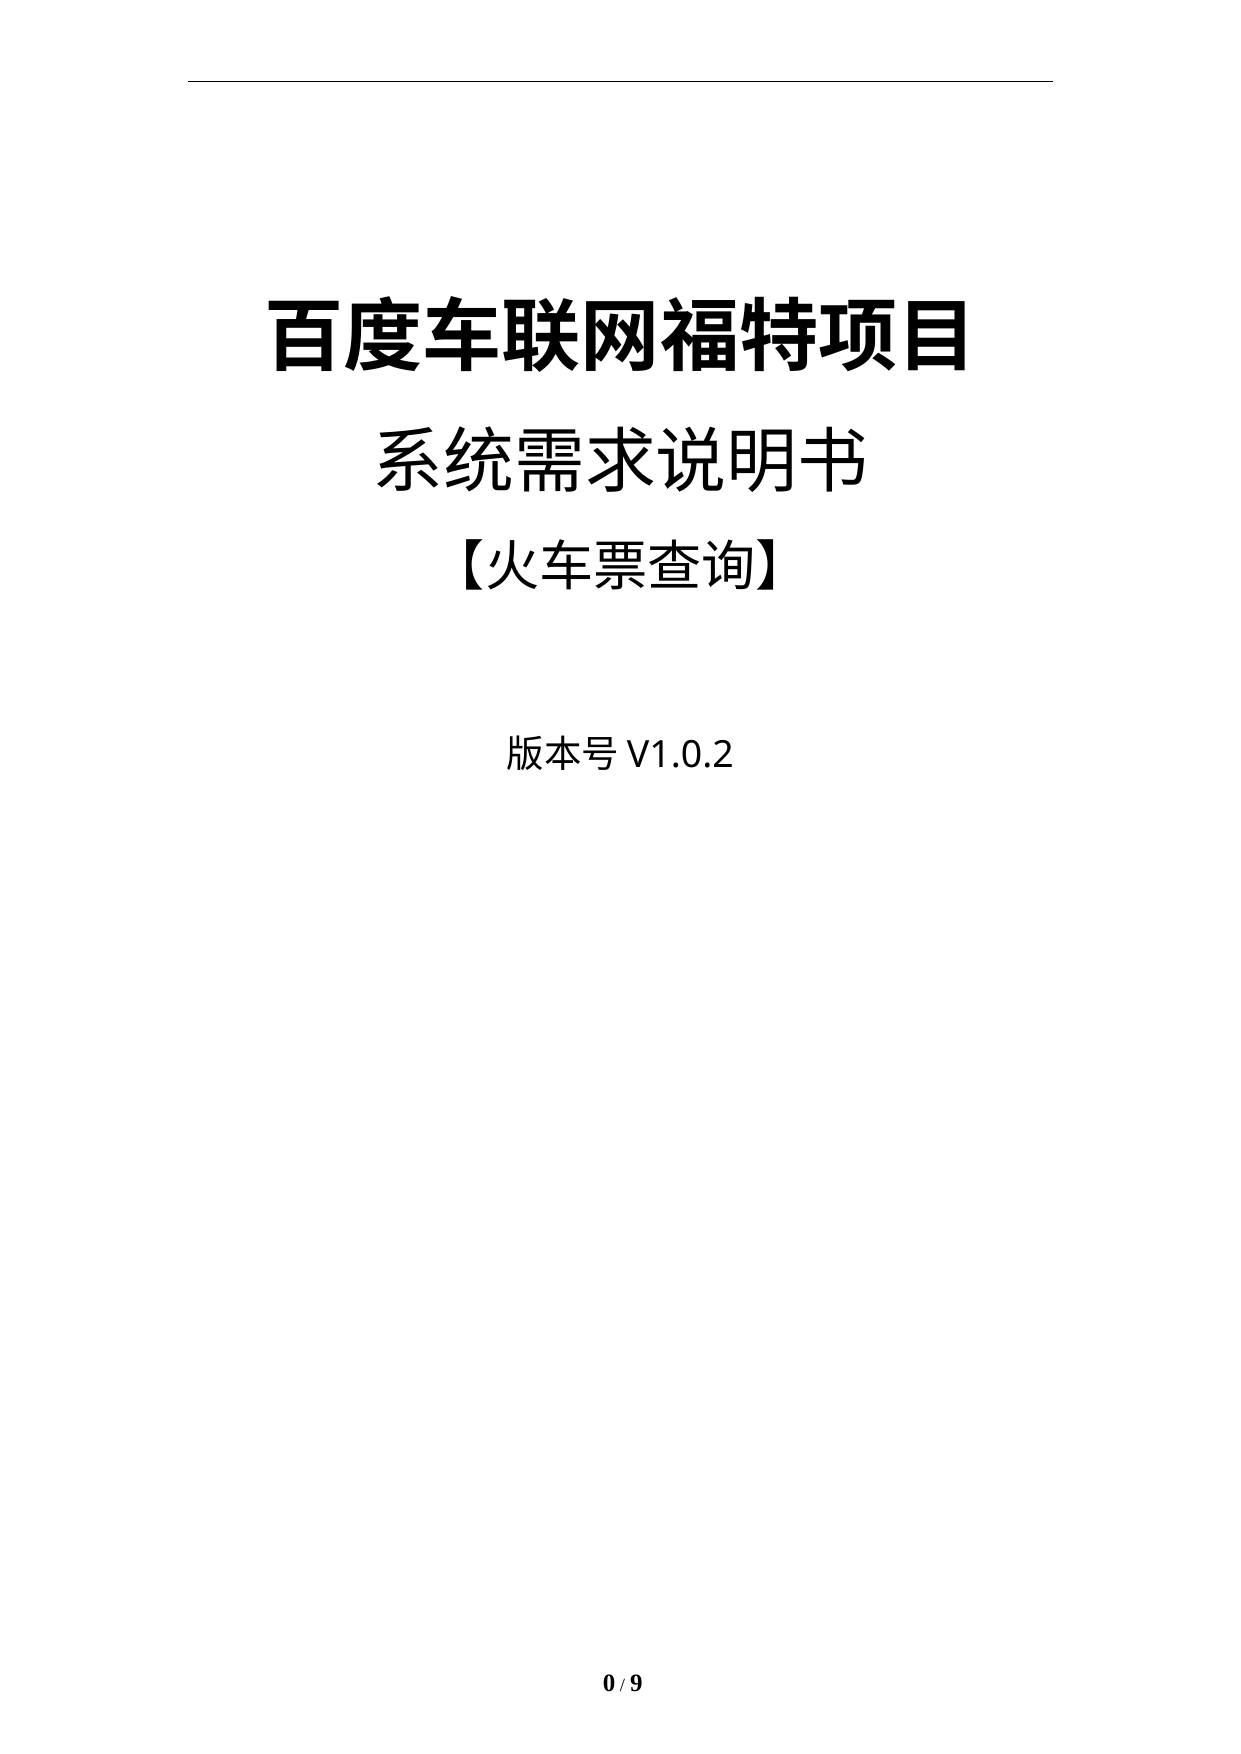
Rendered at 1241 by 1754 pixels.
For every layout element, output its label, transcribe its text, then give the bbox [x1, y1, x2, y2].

text 百度车联网福特项目 [187, 273, 1053, 387]
text 版本号V1.0.2 [187, 723, 1053, 778]
text 系统需求说明书 [187, 405, 1053, 507]
text 【火车票查询】 [187, 523, 1053, 601]
